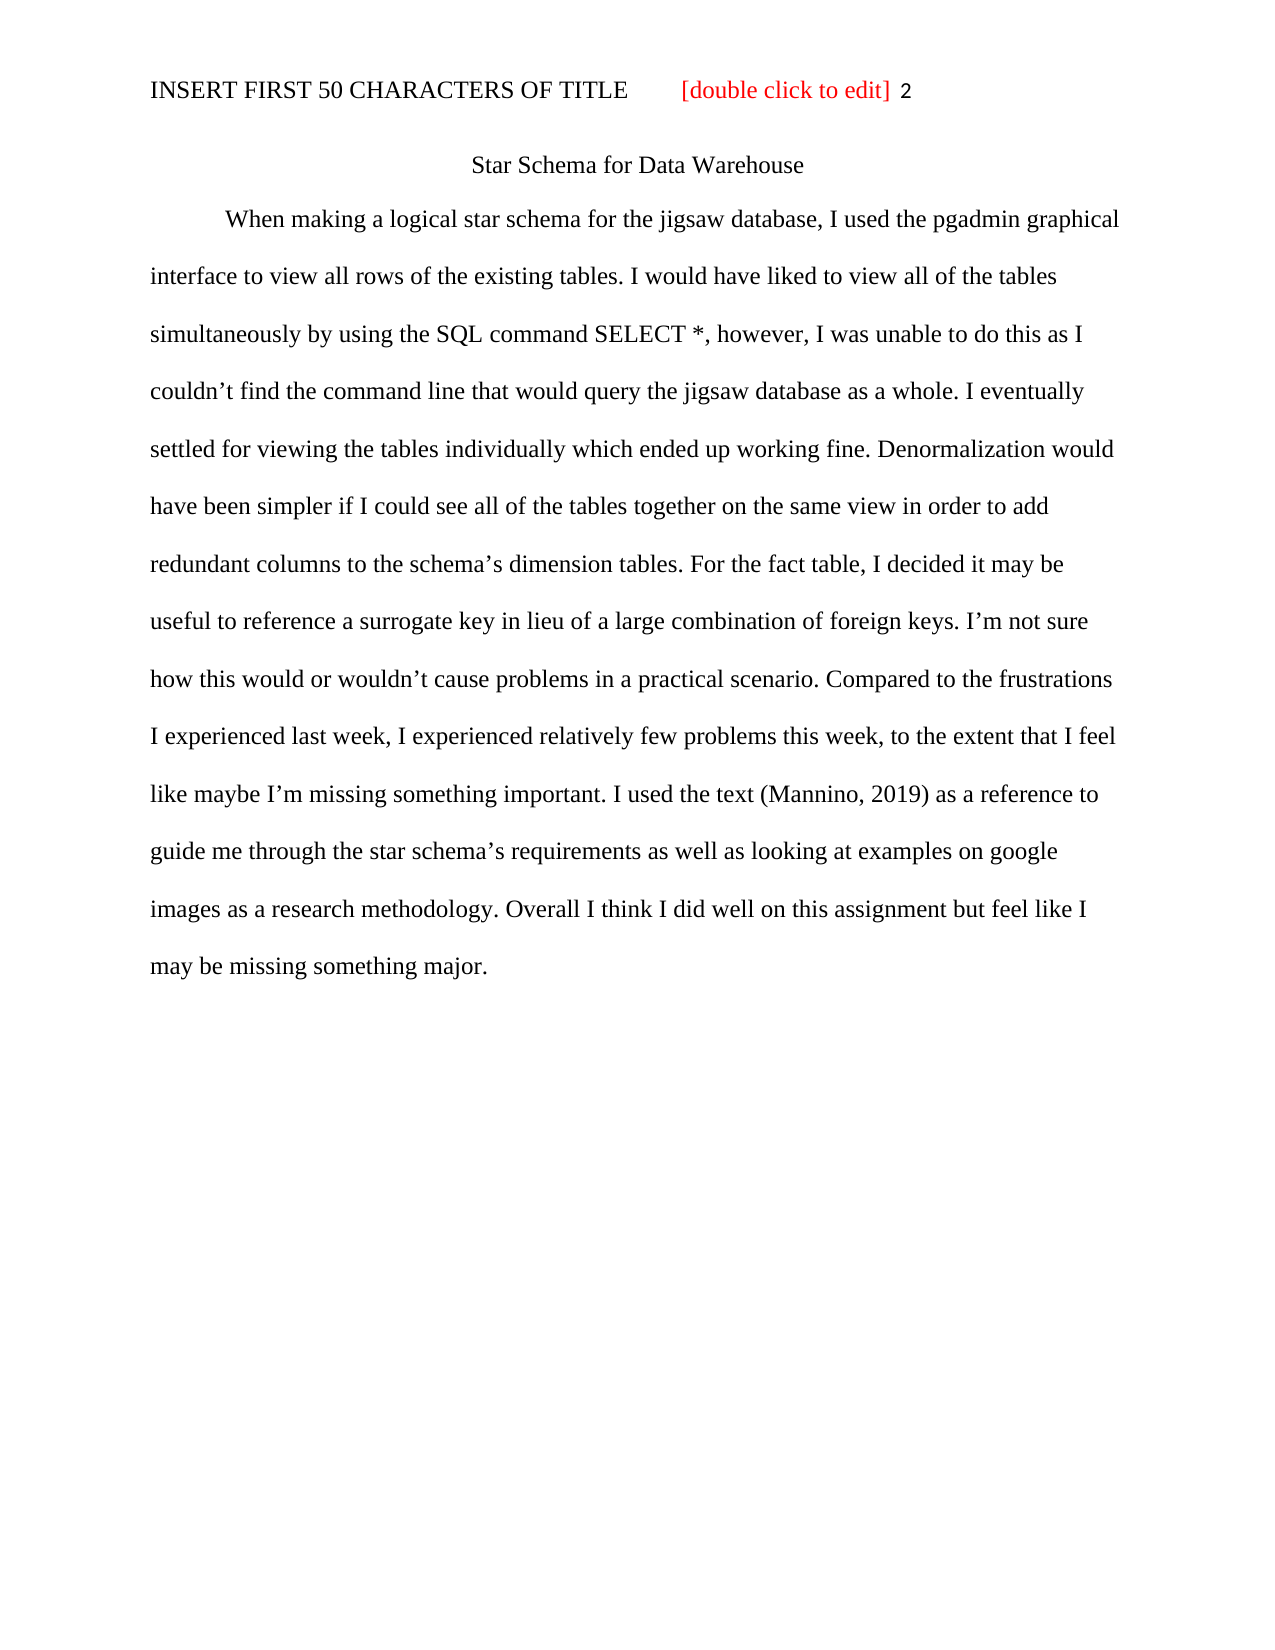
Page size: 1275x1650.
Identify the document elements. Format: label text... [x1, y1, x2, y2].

text When making a logical star schema for the jigsaw database, I used the pgadmin graphical interface to view all rows of the existing tables. I would have liked to view all of the tables simultaneously by using the SQL command SELECT *, however, I was unable to do this as I couldn’t find the command line that would query the jigsaw database as a whole. I eventually settled for viewing the tables individually which ended up working fine. Denormalization would have been simpler if I could see all of the tables together on the same view in order to add redundant columns to the schema’s dimension tables. For the fact table, I decided it may be useful to reference a surrogate key in lieu of a large combination of foreign keys. I’m not sure how this would or wouldn’t cause problems in a practical scenario. Compared to the frustrations I experienced last week, I experienced relatively few problems this week, to the extent that I feel like maybe I’m missing something important. I used the text (Mannino, 2019) as a reference to guide me through the star schema’s requirements as well as looking at examples on google images as a research methodology. Overall I think I did well on this assignment but feel like I may be missing something major. [150, 204, 1125, 980]
text Star Schema for Data Warehouse [150, 150, 1125, 179]
